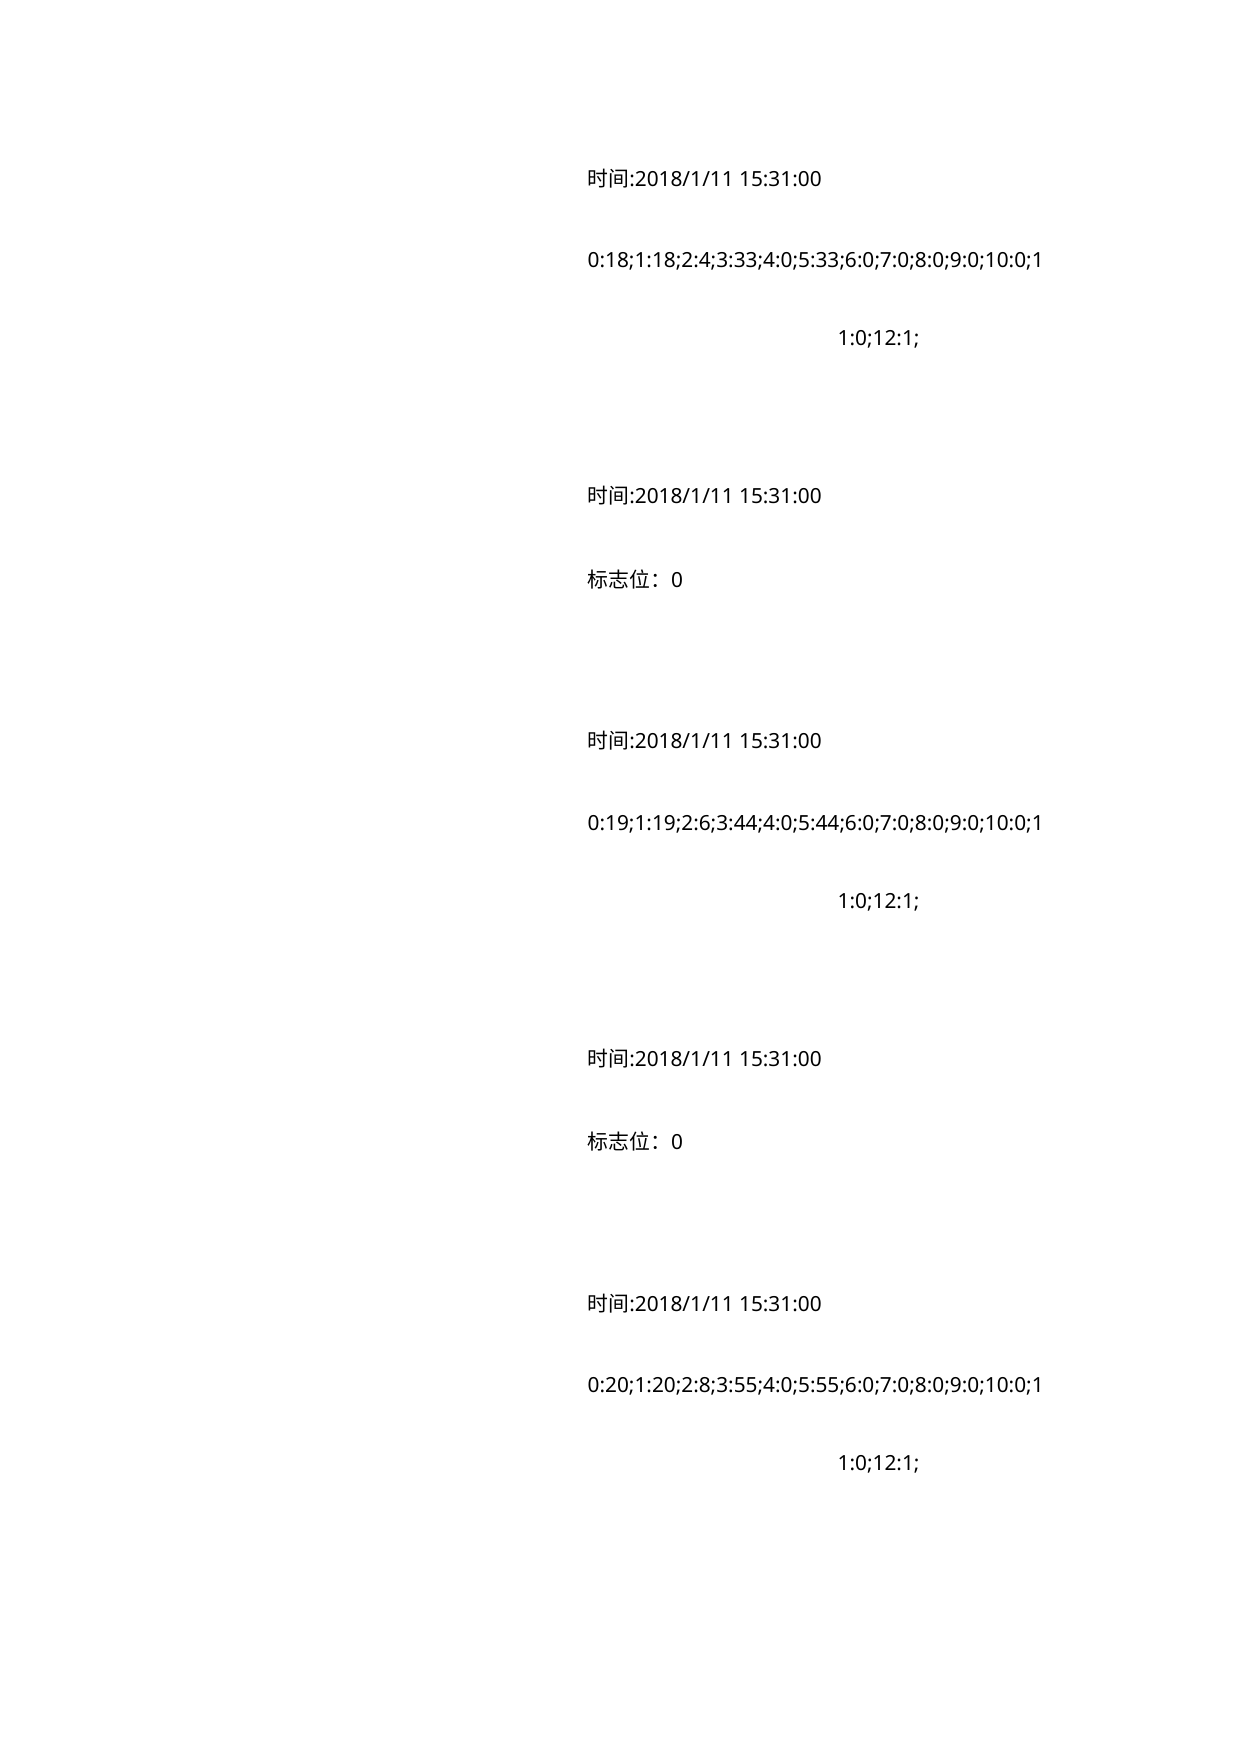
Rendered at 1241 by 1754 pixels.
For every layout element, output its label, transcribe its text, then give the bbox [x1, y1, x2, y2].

text 时间:2018/1/11 15:31:00 [587, 724, 1053, 755]
text 时间:2018/1/11 15:31:00 [587, 162, 1053, 192]
text 0:20;1:20;2:8;3:55;4:0;5:55;6:0;7:0;8:0;9:0;10:0;11:0;12:1; [587, 1370, 1053, 1477]
text 时间:2018/1/11 15:31:00 [587, 1042, 1053, 1072]
text 标志位：0 [587, 1126, 1053, 1156]
text 0:18;1:18;2:4;3:33;4:0;5:33;6:0;7:0;8:0;9:0;10:0;11:0;12:1; [587, 245, 1053, 352]
text 0:19;1:19;2:6;3:44;4:0;5:44;6:0;7:0;8:0;9:0;10:0;11:0;12:1; [587, 808, 1053, 914]
text 时间:2018/1/11 15:31:00 [587, 1287, 1053, 1317]
text 时间:2018/1/11 15:31:00 [587, 480, 1053, 510]
text 标志位：0 [587, 563, 1053, 593]
